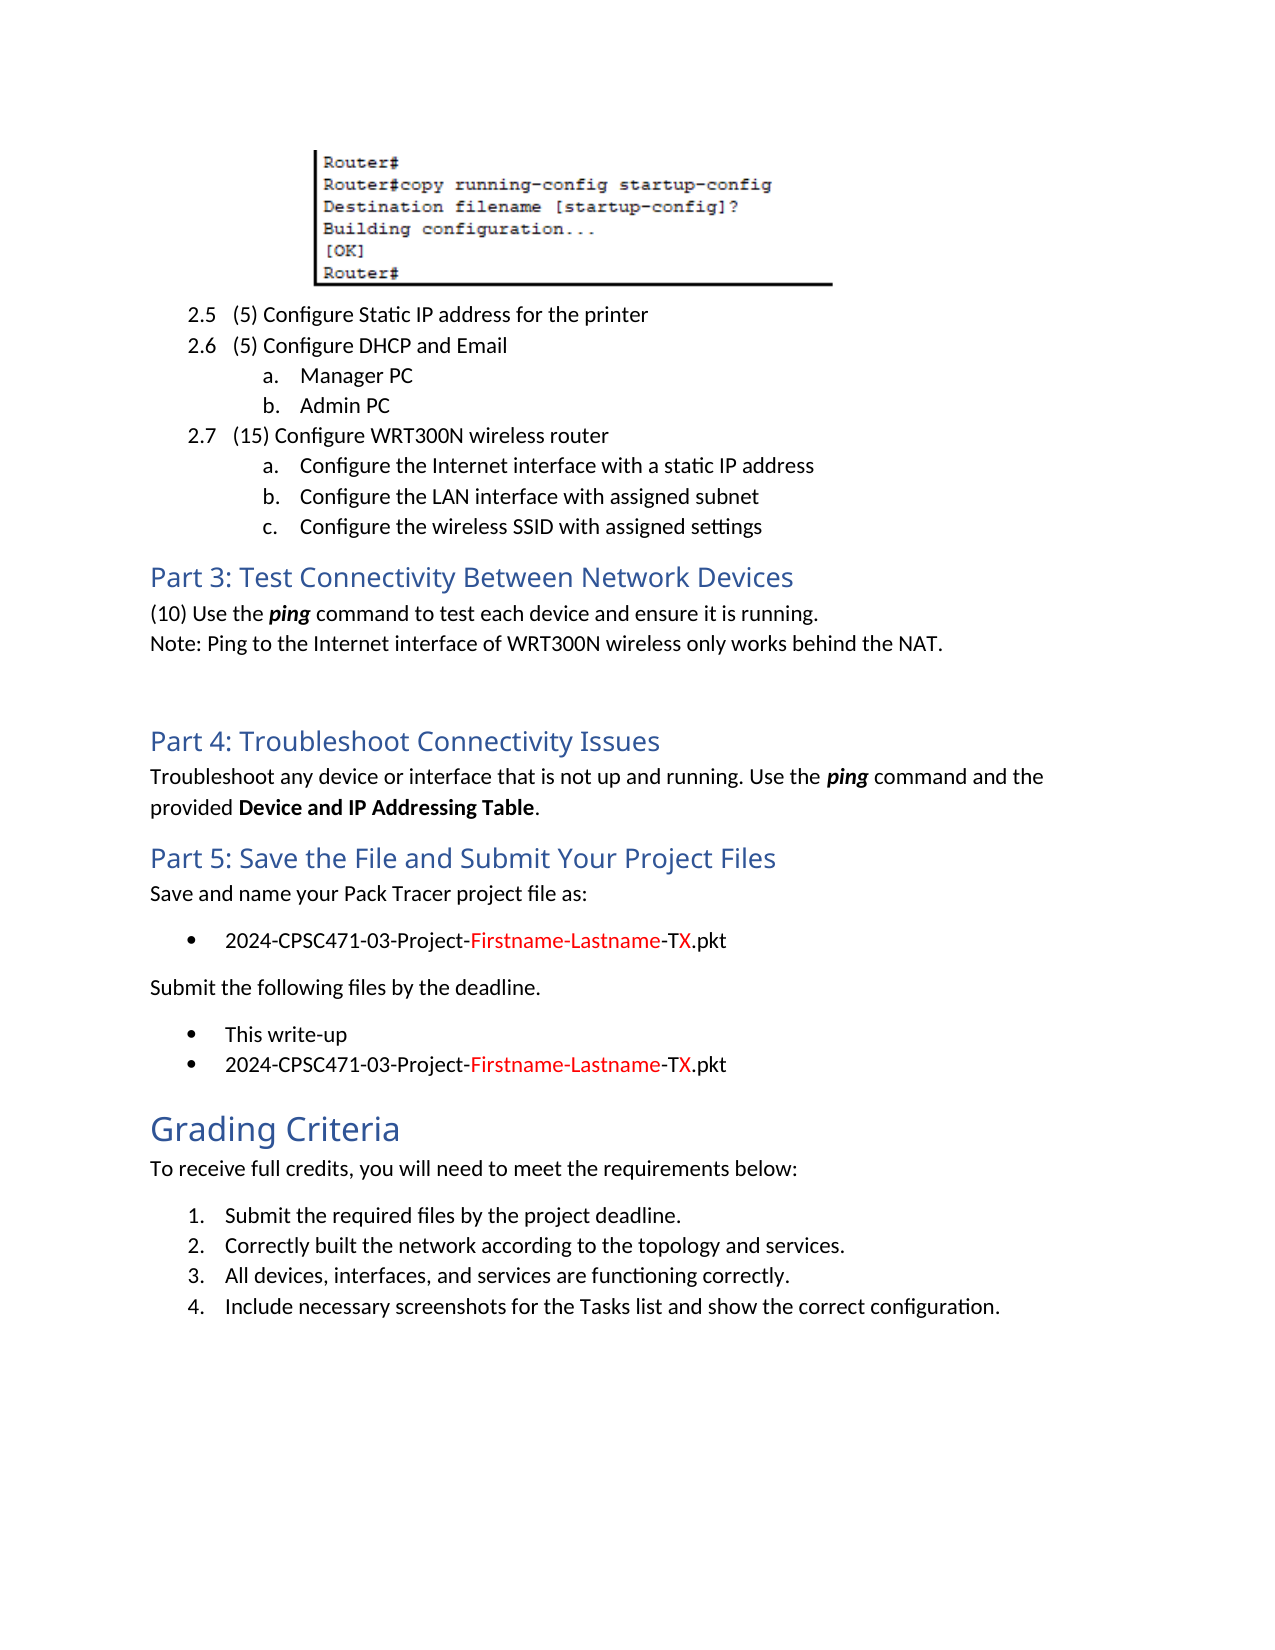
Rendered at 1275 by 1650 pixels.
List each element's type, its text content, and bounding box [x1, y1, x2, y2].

list (5) Configure Static IP address for the printer [187, 301, 1125, 329]
list Configure the wireless SSID with assigned settings [262, 512, 1125, 540]
list This write-up [187, 1020, 1125, 1048]
list Configure the Internet interface with a static IP address [262, 452, 1125, 480]
text Troubleshoot any device or interface that is not up and running. Use the ping command and the provided Device and IP Addressing Table. [150, 762, 1125, 821]
list All devices, interfaces, and services are functioning correctly. [187, 1262, 1125, 1290]
list (5) Configure DHCP and Email [187, 331, 1125, 359]
subtitle Part 5: Save the File and Submit Your Project Files [150, 839, 1125, 876]
subtitle Part 3: Test Connectivity Between Network Devices [150, 559, 1125, 596]
picture [300, 150, 833, 299]
list (15) Configure WRT300N wireless router [187, 421, 1125, 449]
list 2024-CPSC471-03-Project-Firstname-Lastname-TX.pkt [187, 1050, 1125, 1078]
list Correctly built the network according to the topology and services. [187, 1231, 1125, 1259]
text (10) Use the ping command to test each device and ensure it is running. Note: Ping to the Internet interface of WRT300N wireless only works behind the NAT. [150, 599, 1125, 657]
text Save and name your Pack Tracer project file as: [150, 879, 1125, 907]
subtitle Grading Criteria [150, 1105, 1125, 1151]
list Submit the required files by the project deadline. [187, 1201, 1125, 1229]
list Manager PC [262, 361, 1125, 389]
text Submit the following files by the deadline. [150, 973, 1125, 1001]
list Include necessary screenshots for the Tasks list and show the correct configuration. [187, 1292, 1125, 1320]
list Admin PC [262, 391, 1125, 419]
list 2024-CPSC471-03-Project-Firstname-Lastname-TX.pkt [187, 926, 1125, 954]
text To receive full credits, you will need to meet the requirements below: [150, 1154, 1125, 1182]
list Configure the LAN interface with assigned subnet [262, 482, 1125, 510]
subtitle Part 4: Troubleshoot Connectivity Issues [150, 723, 1125, 759]
